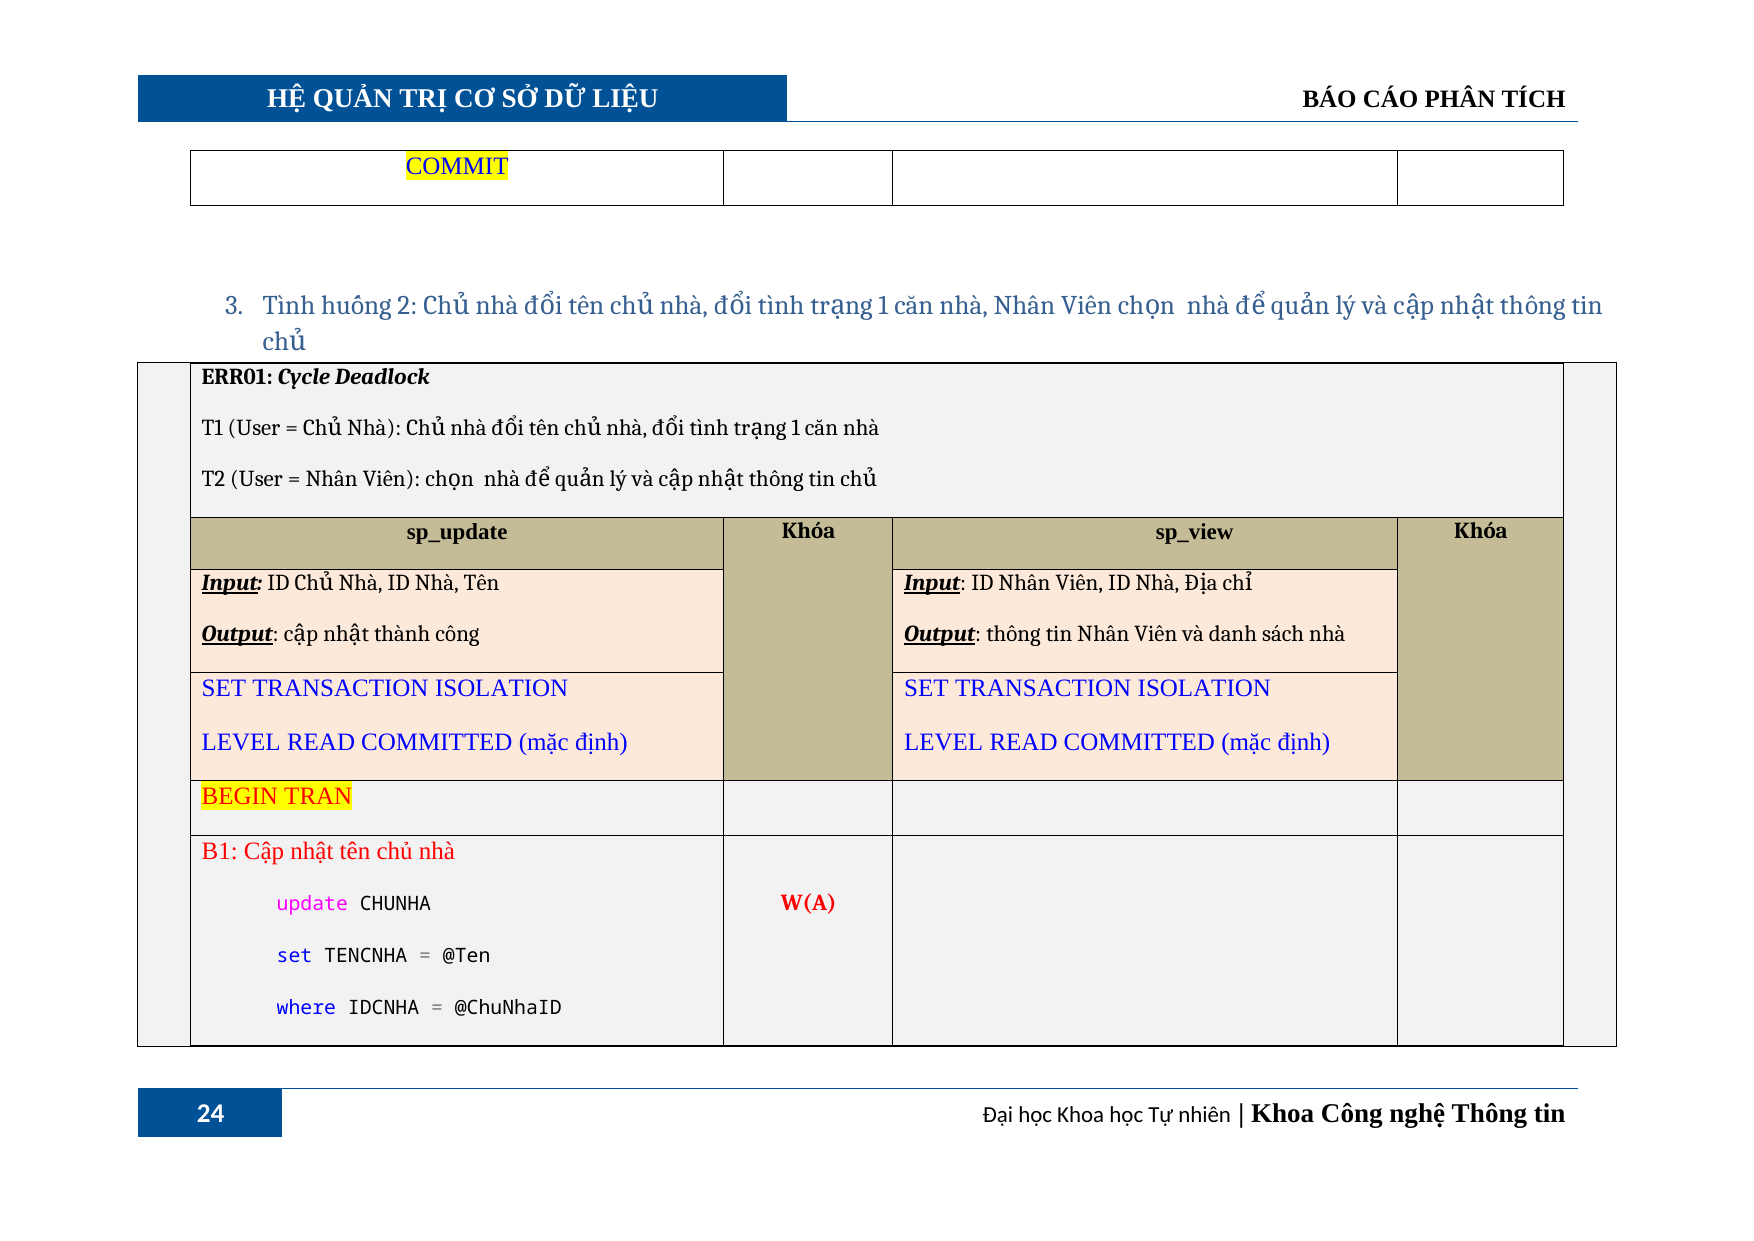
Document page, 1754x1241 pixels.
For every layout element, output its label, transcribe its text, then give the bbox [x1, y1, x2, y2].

table_header [1398, 781, 1563, 835]
table_header [893, 781, 1397, 835]
table_header [1398, 836, 1563, 1045]
table_header [1564, 363, 1616, 1046]
table_header [191, 781, 723, 835]
table_cell COMMIT [191, 151, 723, 205]
table_header [138, 363, 190, 1046]
list Tình huống 2: Chủ nhà đổi tên chủ nhà, đổi tình trạng 1 căn nhà, Nhân Viên chọn nhà để quản lý và cập nhật thông tin chủ [225, 290, 1604, 357]
table_cell [724, 151, 892, 205]
table_header [893, 836, 1397, 1045]
table_cell [1398, 151, 1563, 205]
table_header [724, 836, 892, 1045]
table_header [724, 781, 892, 835]
table_cell [893, 151, 1397, 205]
table_header [191, 836, 723, 1045]
